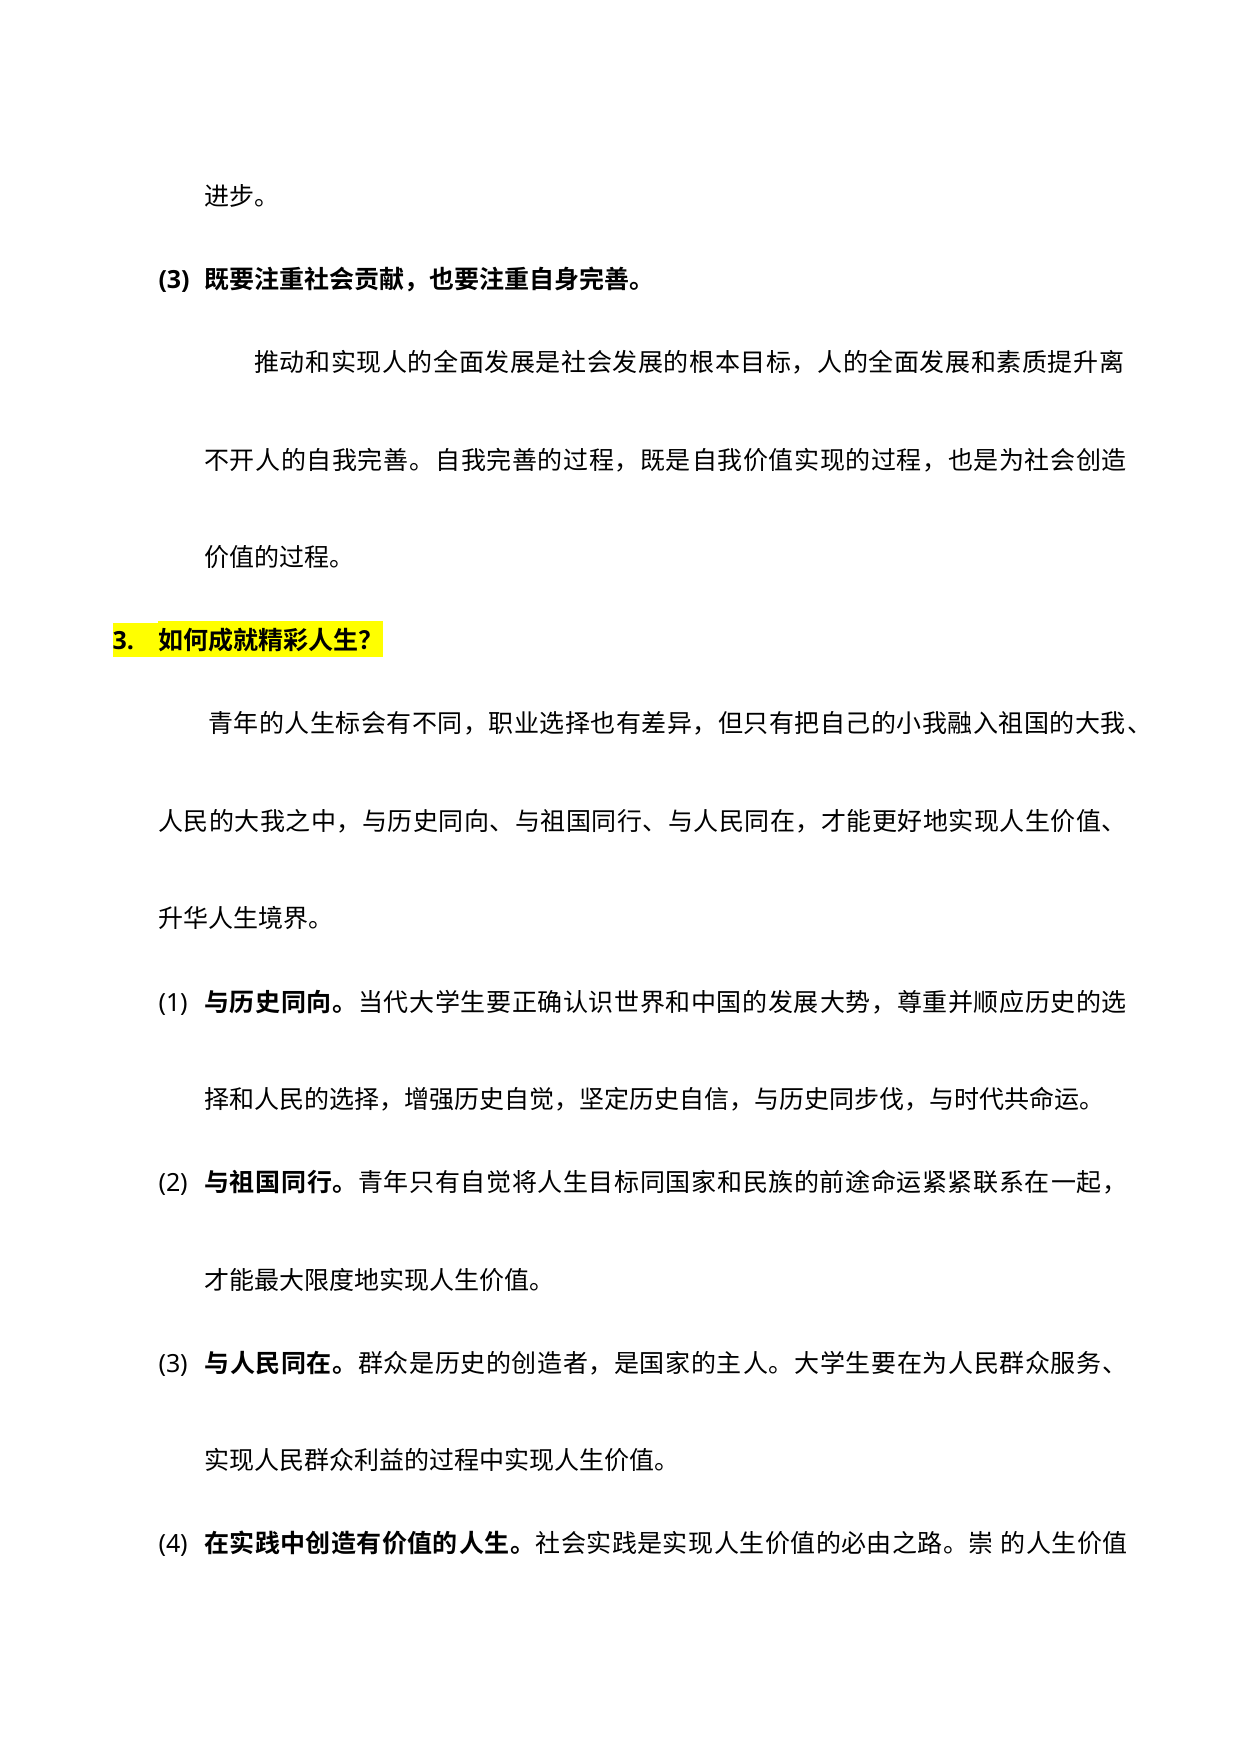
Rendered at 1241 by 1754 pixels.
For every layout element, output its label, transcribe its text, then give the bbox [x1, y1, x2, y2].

list 既要注重社会贡献，也要注重自身完善。 [158, 245, 1128, 310]
list 与历史同向。当代大学生要正确认识世界和中国的发展大势，尊重并顺应历史的选择和人民的选择，增强历史自觉，坚定历史自信，与历史同步伐，与时代共命运。 [158, 968, 1128, 1130]
list 与祖国同行。青年只有自觉将人生目标同国家和民族的前途命运紧紧联系在一起，才能最大限度地实现人生价值。 [158, 1148, 1128, 1311]
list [204, 162, 1128, 227]
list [158, 1509, 1128, 1574]
list 推动和实现人的全面发展是社会发展的根本目标，人的全面发展和素质提升离不开人的自我完善。自我完善的过程，既是自我价值实现的过程，也是为社会创造价值的过程。 [204, 328, 1128, 588]
list 与人民同在。群众是历史的创造者，是国家的主人。大学生要在为人民群众服务、实现人民群众利益的过程中实现人生价值。 [158, 1329, 1128, 1491]
list 青年的人生标会有不同，职业选择也有差异，但只有把自己的小我融入祖国的大我、人民的大我之中，与历史同向、与祖国同行、与人民同在，才能更好地实现人生价值、升华人生境界。 [158, 689, 1128, 949]
list 如何成就精彩人生？ [112, 606, 1128, 671]
